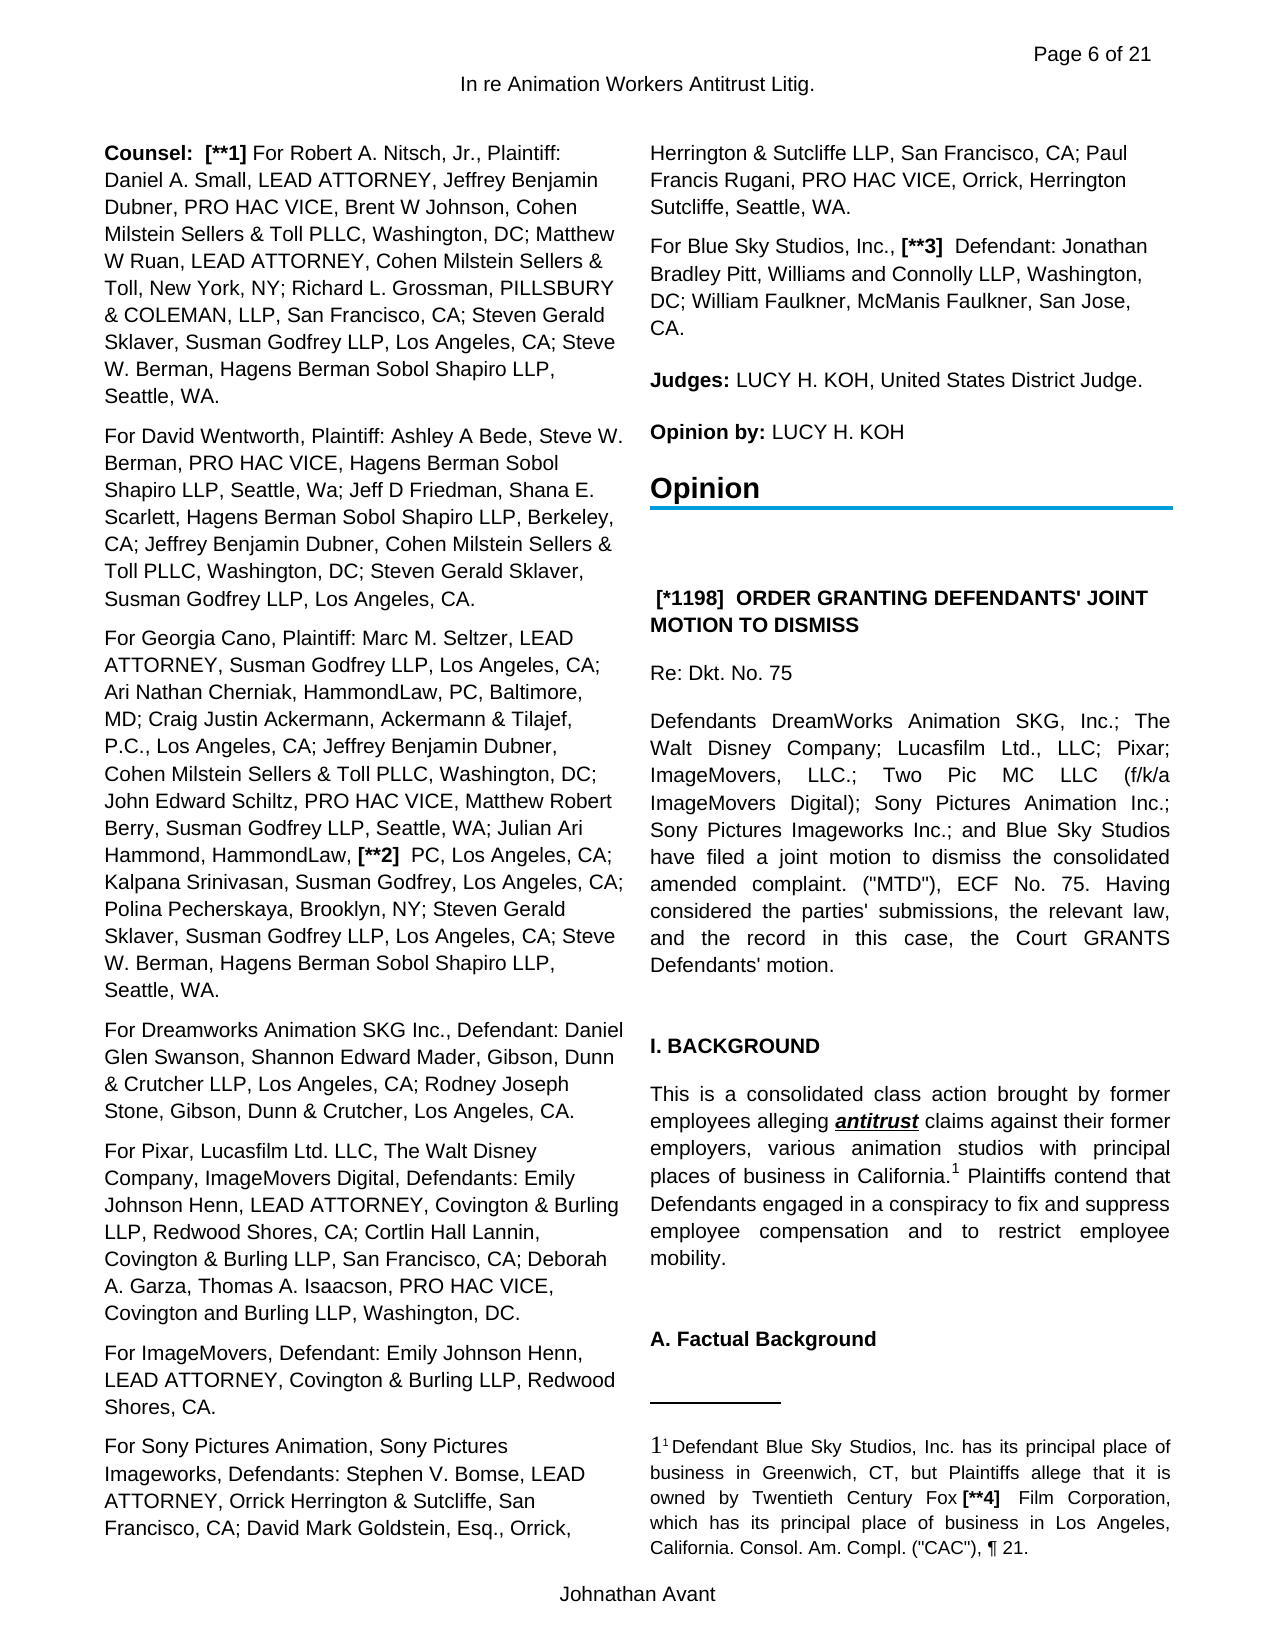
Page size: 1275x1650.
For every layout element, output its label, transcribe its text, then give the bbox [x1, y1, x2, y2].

text Opinion by: LUCY H. KOH [650, 417, 1171, 444]
text Re: Dkt. No. 75 [650, 658, 1171, 685]
text I. BACKGROUND [650, 1002, 1171, 1058]
text For Blue Sky Studios, Inc., [**3] Defendant: Jonathan Bradley Pitt, Williams and Connolly LLP, Washington, DC; William Faulkner, McManis Faulkner, San Jose, CA. [650, 231, 1171, 339]
text Judges: LUCY H. KOH, United States District Judge. [650, 364, 1171, 392]
text For Pixar, Lucasfilm Ltd. LLC, The Walt Disney Company, ImageMovers Digital, Defendants: Emily Johnson Henn, LEAD ATTORNEY, Covington & Burling LLP, Redwood Shores, CA; Cortlin Hall Lannin, Covington & Burling LLP, San Francisco, CA; Deborah A. Garza, Thomas A. Isaacson, PRO HAC VICE, Covington and Burling LLP, Washington, DC. [104, 1135, 625, 1325]
text For Sony Pictures Animation, Sony Pictures Imageworks, Defendants: Stephen V. Bomse, LEAD ATTORNEY, Orrick Herrington & Sutcliffe, San Francisco, CA; David Mark Goldstein, Esq., Orrick, Herrington & Sutcliffe LLP, San Francisco, CA; Paul Francis Rugani, PRO HAC VICE, Orrick, Herrington Sutcliffe, Seattle, WA. [104, 1431, 625, 1539]
text This is a consolidated class action brought by former employees alleging antitrust claims against their former employers, various animation studios with principal places of business in California.1 Plaintiffs contend that Defendants engaged in a conspiracy to fix and suppress employee compensation and to restrict employee mobility. [650, 1078, 1171, 1270]
text Defendants DreamWorks Animation SKG, Inc.; The Walt Disney Company; Lucasfilm Ltd., LLC; Pixar; ImageMovers, LLC.; Two Pic MC LLC (f/k/a ImageMovers Digital); Sony Pictures Animation Inc.; Sony Pictures Imageworks Inc.; and Blue Sky Studios have filed a joint motion to dismiss the consolidated amended complaint. ("MTD"), ECF No. 75. Having considered the parties' submissions, the relevant law, and the record in this case, the Court GRANTS Defendants' motion. [650, 706, 1171, 977]
text For David Wentworth, Plaintiff: Ashley A Bede, Steve W. Berman, PRO HAC VICE, Hagens Berman Sobol Shapiro LLP, Seattle, Wa; Jeff D Friedman, Shana E. Scarlett, Hagens Berman Sobol Shapiro LLP, Berkeley, CA; Jeffrey Benjamin Dubner, Cohen Milstein Sellers & Toll PLLC, Washington, DC; Steven Gerald Sklaver, Susman Godfrey LLP, Los Angeles, CA. [104, 421, 625, 610]
text For Georgia Cano, Plaintiff: Marc M. Seltzer, LEAD ATTORNEY, Susman Godfrey LLP, Los Angeles, CA; Ari Nathan Cherniak, HammondLaw, PC, Baltimore, MD; Craig Justin Ackermann, Ackermann & Tilajef, P.C., Los Angeles, CA; Jeffrey Benjamin Dubner, Cohen Milstein Sellers & Toll PLLC, Washington, DC; John Edward Schiltz, PRO HAC VICE, Matthew Robert Berry, Susman Godfrey LLP, Seattle, WA; Julian Ari Hammond, HammondLaw, [**2] PC, Los Angeles, CA; Kalpana Srinivasan, Susman Godfrey, Los Angeles, CA; Polina Pecherskaya, Brooklyn, NY; Steven Gerald Sklaver, Susman Godfrey LLP, Los Angeles, CA; Steve W. Berman, Hagens Berman Sobol Shapiro LLP, Seattle, WA. [104, 623, 625, 1002]
text For ImageMovers, Defendant: Emily Johnson Henn, LEAD ATTORNEY, Covington & Burling LLP, Redwood Shores, CA. [104, 1337, 625, 1419]
text Opinion [650, 469, 1171, 504]
text [*1198] ORDER GRANTING DEFENDANTS' JOINT MOTION TO DISMISS [650, 554, 1171, 637]
text For Sony Pictures Animation, Sony Pictures Imageworks, Defendants: Stephen V. Bomse, LEAD ATTORNEY, Orrick Herrington & Sutcliffe, San Francisco, CA; David Mark Goldstein, Esq., Orrick, Herrington & Sutcliffe LLP, San Francisco, CA; Paul Francis Rugani, PRO HAC VICE, Orrick, Herrington Sutcliffe, Seattle, WA. [650, 137, 1171, 219]
text For Dreamworks Animation SKG Inc., Defendant: Daniel Glen Swanson, Shannon Edward Mader, Gibson, Dunn & Crutcher LLP, Los Angeles, CA; Rodney Joseph Stone, Gibson, Dunn & Crutcher, Los Angeles, CA. [104, 1014, 625, 1123]
text A. Factual Background [650, 1295, 1171, 1351]
text Counsel: [**1] For Robert A. Nitsch, Jr., Plaintiff: Daniel A. Small, LEAD ATTORNEY, Jeffrey Benjamin Dubner, PRO HAC VICE, Brent W Johnson, Cohen Milstein Sellers & Toll PLLC, Washington, DC; Matthew W Ruan, LEAD ATTORNEY, Cohen Milstein Sellers & Toll, New York, NY; Richard L. Grossman, PILLSBURY & COLEMAN, LLP, San Francisco, CA; Steven Gerald Sklaver, Susman Godfrey LLP, Los Angeles, CA; Steve W. Berman, Hagens Berman Sobol Shapiro LLP, Seattle, WA. [104, 137, 625, 408]
